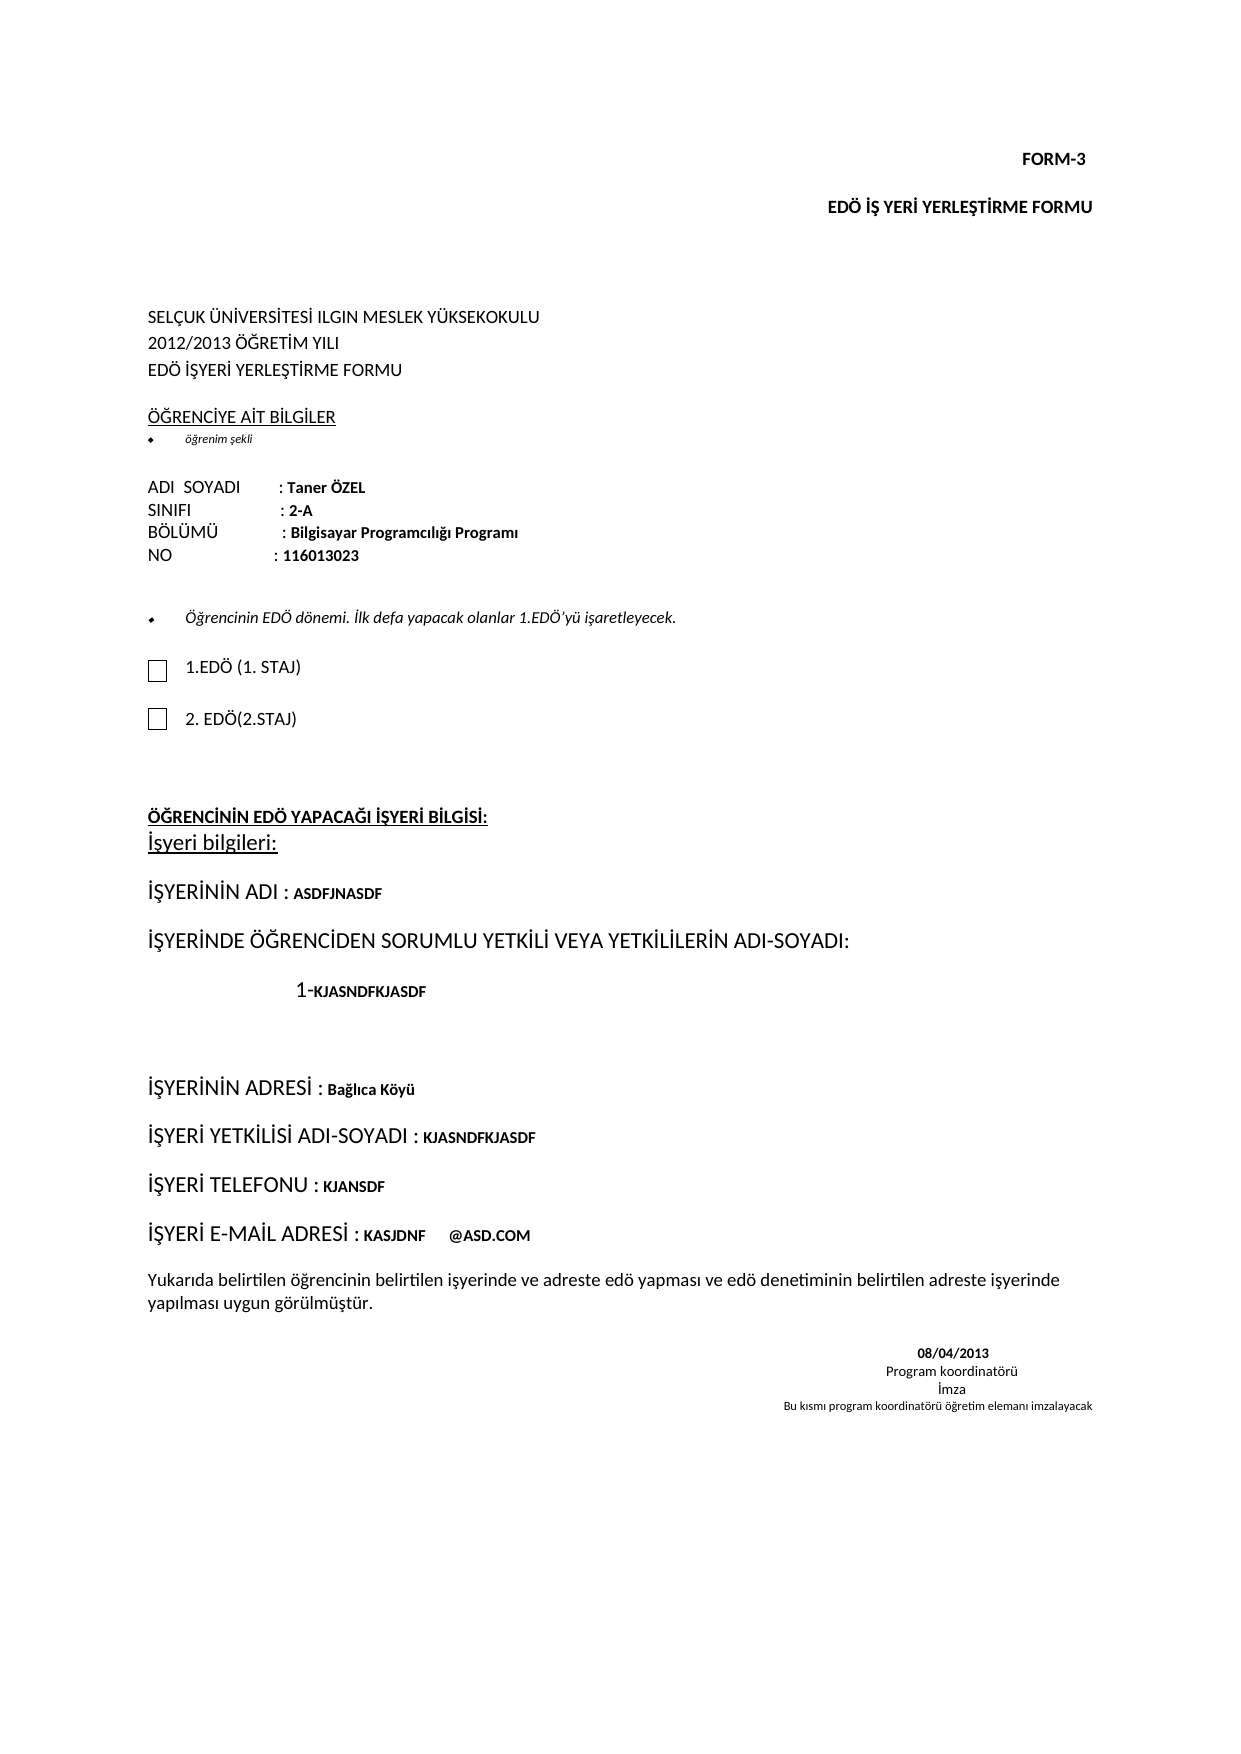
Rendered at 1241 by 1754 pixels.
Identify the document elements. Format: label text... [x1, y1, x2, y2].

text ÖĞRENCİYE AİT BİLGİLER [148, 405, 1093, 428]
text İŞYERİ YETKİLİSİ ADI-SOYADI : KJASNDFKJASDF [148, 1121, 1093, 1149]
text İŞYERİNDE ÖĞRENCİDEN SORUMLU YETKİLİ VEYA YETKİLİLERİN ADI-SOYADI: [148, 926, 1093, 954]
text 08/04/2013 [148, 1344, 1093, 1362]
text EDÖ İŞ YERİ YERLEŞTİRME FORMU [148, 195, 1093, 218]
list Öğrencinin EDÖ dönemi. İlk defa yapacak olanlar 1.EDÖ’yü işaretleyecek. [148, 607, 1093, 655]
text FORM-3 [148, 148, 1093, 171]
text BÖLÜMÜ : Bilgisayar Programcılığı Programı [148, 521, 1093, 543]
text SELÇUK ÜNİVERSİTESİ ILGIN MESLEK YÜKSEKOKULU 2012/2013 ÖĞRETİM YILI EDÖ İŞYERİ YERLEŞTİRME FORMU [148, 305, 1093, 381]
text 1.EDÖ (1. STAJ) [185, 655, 1093, 678]
list öğrenim şekli [148, 431, 1093, 475]
text Program koordinatörü [738, 1362, 1093, 1380]
text İŞYERİNİN ADRESİ : Bağlıca Köyü [148, 1073, 1093, 1101]
text SINIFI : 2-A [148, 498, 1093, 521]
text İŞYERİ E-MAİL ADRESİ : KASJDNF @ASD.COM [148, 1219, 1093, 1247]
text NO : 116013023 [148, 543, 1093, 566]
text 1-KJASNDFKJASDF [148, 975, 1093, 1003]
text 2. EDÖ(2.STAJ) [185, 707, 1093, 730]
text Yukarıda belirtilen öğrencinin belirtilen işyerinde ve adreste edö yapması ve edö denetiminin belirtilen adreste işyerinde yapılması uygun görülmüştür. [148, 1268, 1093, 1314]
text İşyeri bilgileri: [148, 828, 1093, 856]
text Bu kısmı program koordinatörü öğretim elemanı imzalayacak [148, 1398, 1093, 1413]
text İmza [148, 1380, 1093, 1398]
text İŞYERİNİN ADI : ASDFJNASDF [148, 877, 1093, 905]
text ADI SOYADI : Taner ÖZEL [148, 475, 1093, 498]
text İŞYERİ TELEFONU : KJANSDF [148, 1170, 1093, 1198]
text ÖĞRENCİNİN EDÖ YAPACAĞI İŞYERİ BİLGİSİ: [148, 805, 1093, 828]
